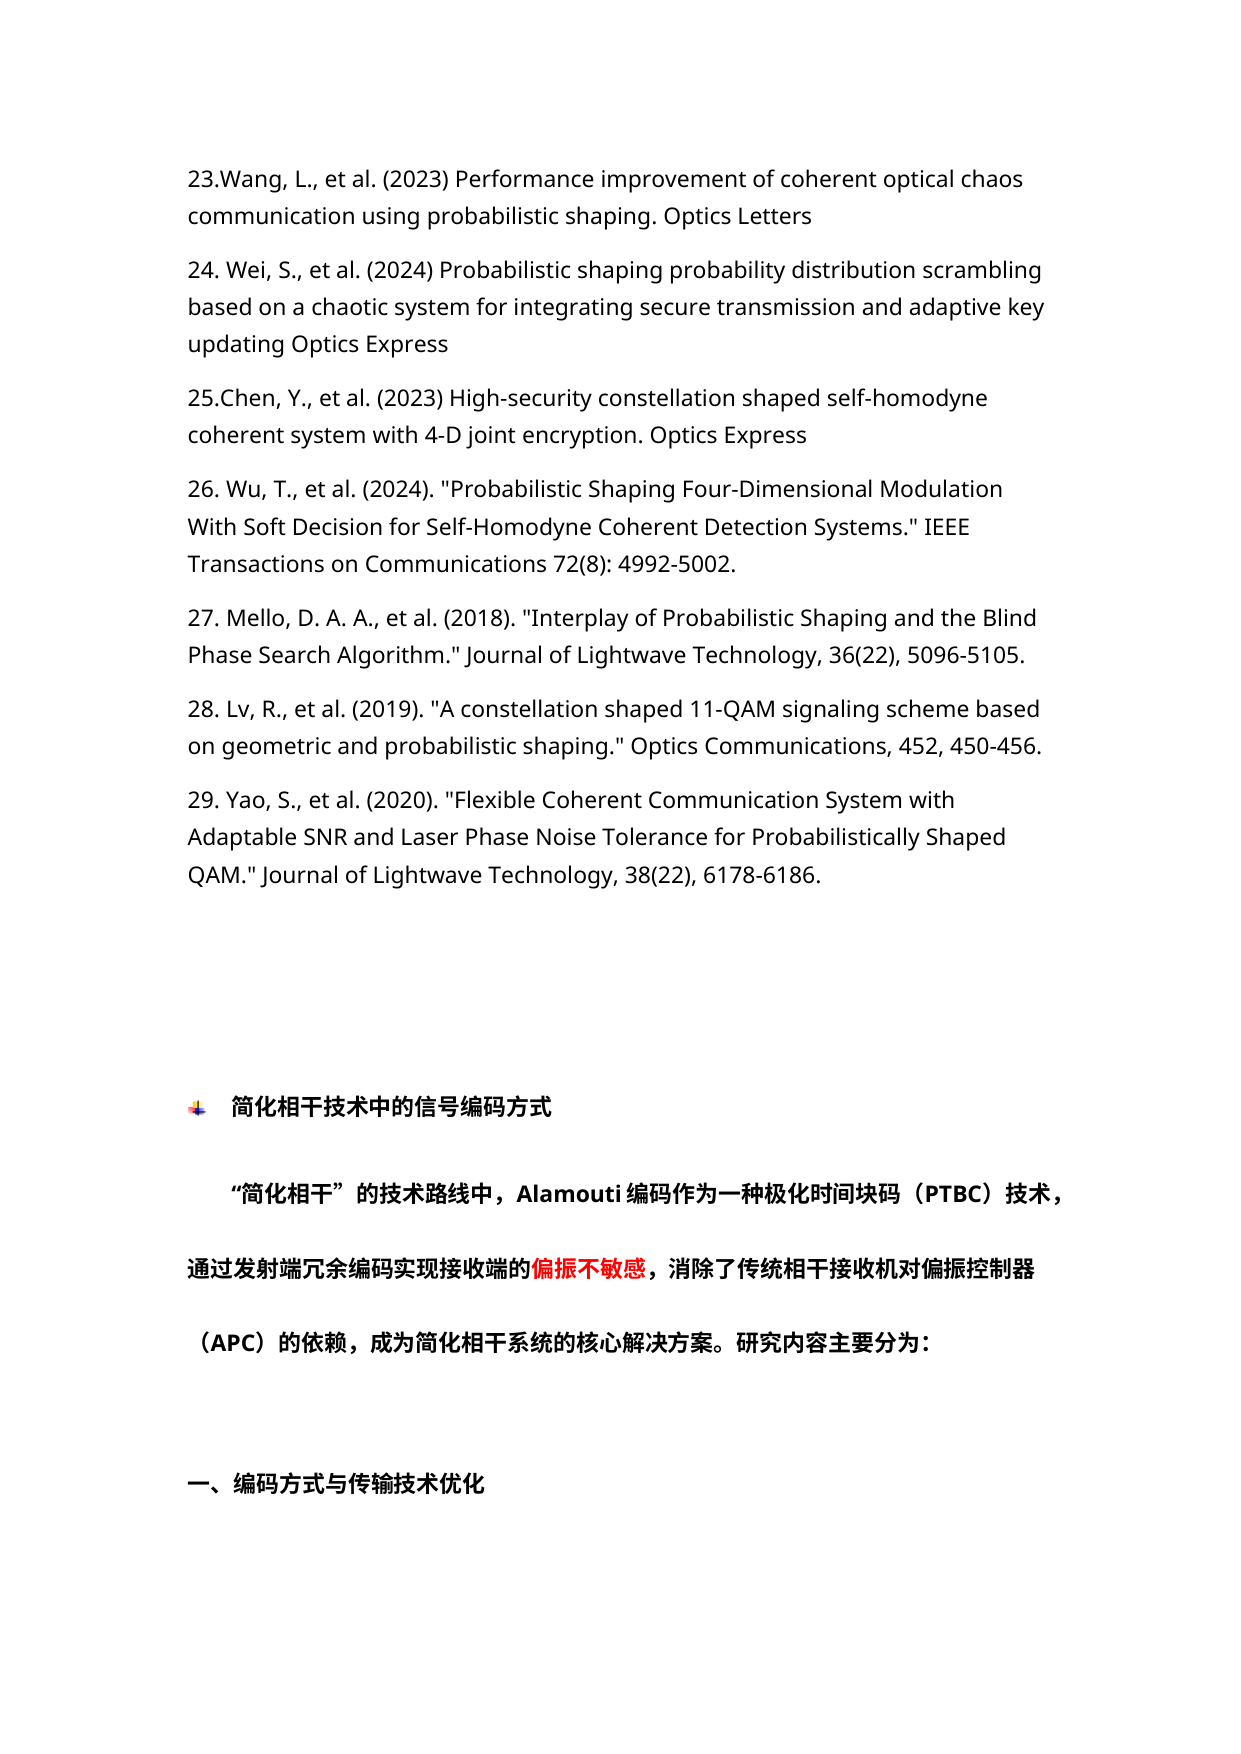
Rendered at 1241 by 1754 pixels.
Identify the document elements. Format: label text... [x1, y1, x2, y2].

text 23.Wang, L., et al. (2023) Performance improvement of coherent optical chaos communication using probabilistic shaping. Optics Letters [187, 162, 1053, 232]
text 一、编码方式与传输技术优化 [187, 1450, 1053, 1515]
list 简化相干技术中的信号编码方式 [187, 1073, 1053, 1138]
picture [188, 1099, 206, 1116]
text 27. Mello, D. A. A., et al. (2018). "Interplay of Probabilistic Shaping and the Blind Phase Search Algorithm." Journal of Lightwave Technology, 36(22), 5096-5105. [187, 601, 1053, 671]
text 26. Wu, T., et al. (2024). "Probabilistic Shaping Four-Dimensional Modulation With Soft Decision for Self-Homodyne Coherent Detection Systems." IEEE Transactions on Communications 72(8): 4992-5002. [187, 473, 1053, 580]
text 29. Yao, S., et al. (2020). "Flexible Coherent Communication System with Adaptable SNR and Laser Phase Noise Tolerance for Probabilistically Shaped QAM." Journal of Lightwave Technology, 38(22), 6178-6186. [187, 783, 1053, 891]
text “简化相干”的技术路线中，Alamouti编码作为一种极化时间块码（PTBC）技术，通过发射端冗余编码实现接收端的偏振不敏感，消除了传统相干接收机对偏振控制器（APC）的依赖，成为简化相干系统的核心解决方案。研究内容主要分为： [187, 1160, 1053, 1374]
text 25.Chen, Y., et al. (2023) High-security constellation shaped self-homodyne coherent system with 4-D joint encryption. Optics Express [187, 382, 1053, 451]
text 24. Wei, S., et al. (2024) Probabilistic shaping probability distribution scrambling based on a chaotic system for integrating secure transmission and adaptive key updating Optics Express [187, 253, 1053, 360]
text 28. Lv, R., et al. (2019). "A constellation shaped 11-QAM signaling scheme based on geometric and probabilistic shaping." Optics Communications, 452, 450-456. [187, 692, 1053, 762]
